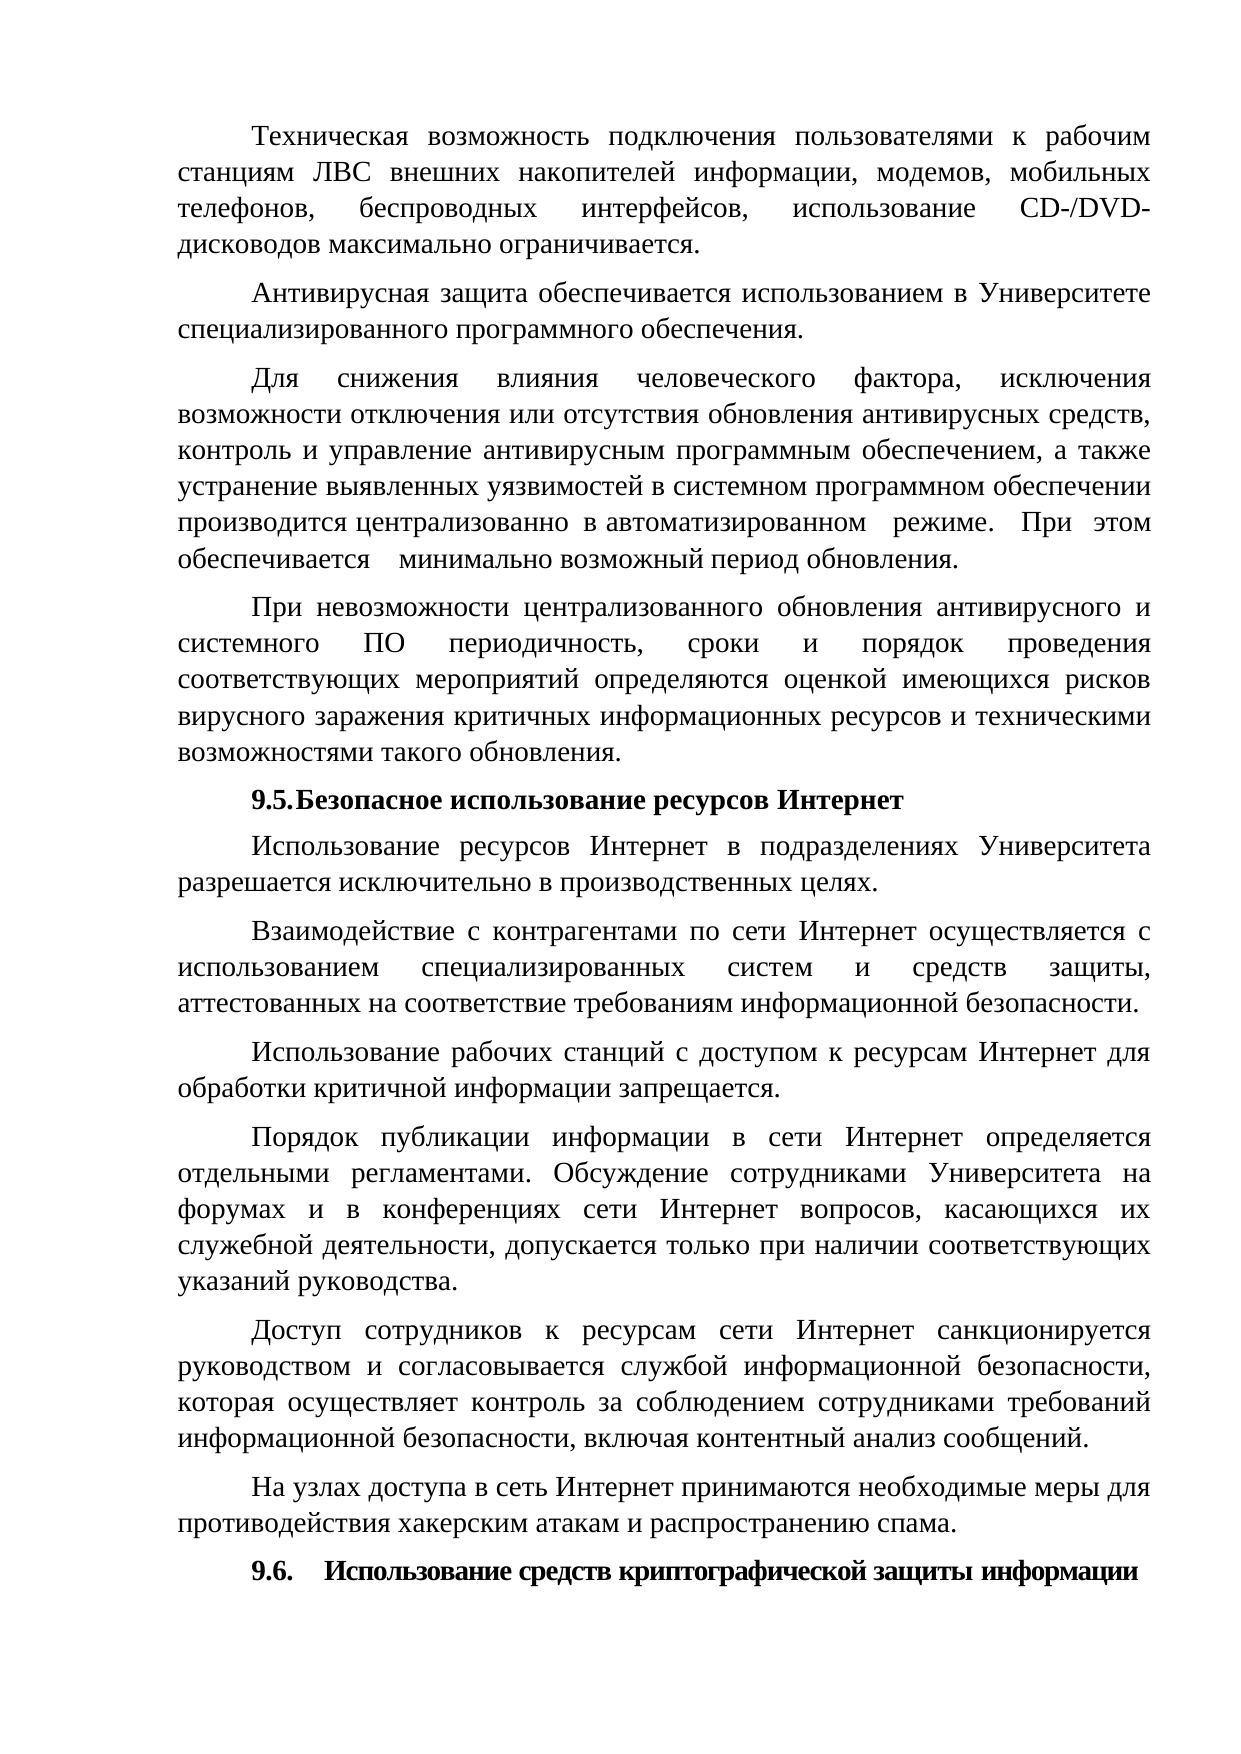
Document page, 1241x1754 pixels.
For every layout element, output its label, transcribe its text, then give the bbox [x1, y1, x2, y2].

text Доступ сотрудников к ресурсам сети Интернет санкционируется руководством и согласовывается службой информационной безопасности, которая осуществляет контроль за соблюдением сотрудниками требований информационной безопасности, включая контентный анализ сообщений. [177, 1312, 1152, 1454]
subtitle Безопасное использование ресурсов Интернет [177, 783, 1152, 816]
text Для снижения влияния человеческого фактора, исключения возможности отключения или отсутствия обновления антивирусных средств, контроль и управление антивирусным программным обеспечением, а также устранение выявленных уязвимостей в системном программном обеспечении производится централизованно в автоматизированном режиме. При этом обеспечивается минимально возможный период обновления. [177, 360, 1152, 574]
text Антивирусная защита обеспечивается использованием в Университете специализированного программного обеспечения. [177, 275, 1152, 345]
text Порядок публикации информации в сети Интернет определяется отдельными регламентами. Обсуждение сотрудниками Университета на форумах и в конференциях сети Интернет вопросов, касающихся их служебной деятельности, допускается только при наличии соответствующих указаний руководства. [177, 1119, 1152, 1297]
text На узлах доступа в сеть Интернет принимаются необходимые меры для противодействия хакерским атакам и распространению спама. [177, 1469, 1152, 1539]
text Техническая возможность подключения пользователями к рабочим станциям ЛВС внешних накопителей информации, модемов, мобильных телефонов, беспроводных интерфейсов, использование CD-/DVD- дисководов максимально ограничивается. [177, 118, 1152, 260]
text Использование ресурсов Интернет в подразделениях Университета разрешается исключительно в производственных целях. [177, 828, 1152, 898]
subtitle Использование средств криптографической защиты информации [177, 1554, 1152, 1587]
text Использование рабочих станций с доступом к ресурсам Интернет для обработки критичной информации запрещается. [177, 1034, 1152, 1104]
text При невозможности централизованного обновления антивирусного и системного ПО периодичность, сроки и порядок проведения соответствующих мероприятий определяются оценкой имеющихся рисков вирусного заражения критичных информационных ресурсов и техническими возможностями такого обновления. [177, 589, 1152, 767]
text Взаимодействие с контрагентами по сети Интернет осуществляется с использованием специализированных систем и средств защиты, аттестованных на соответствие требованиям информационной безопасности. [177, 913, 1152, 1019]
